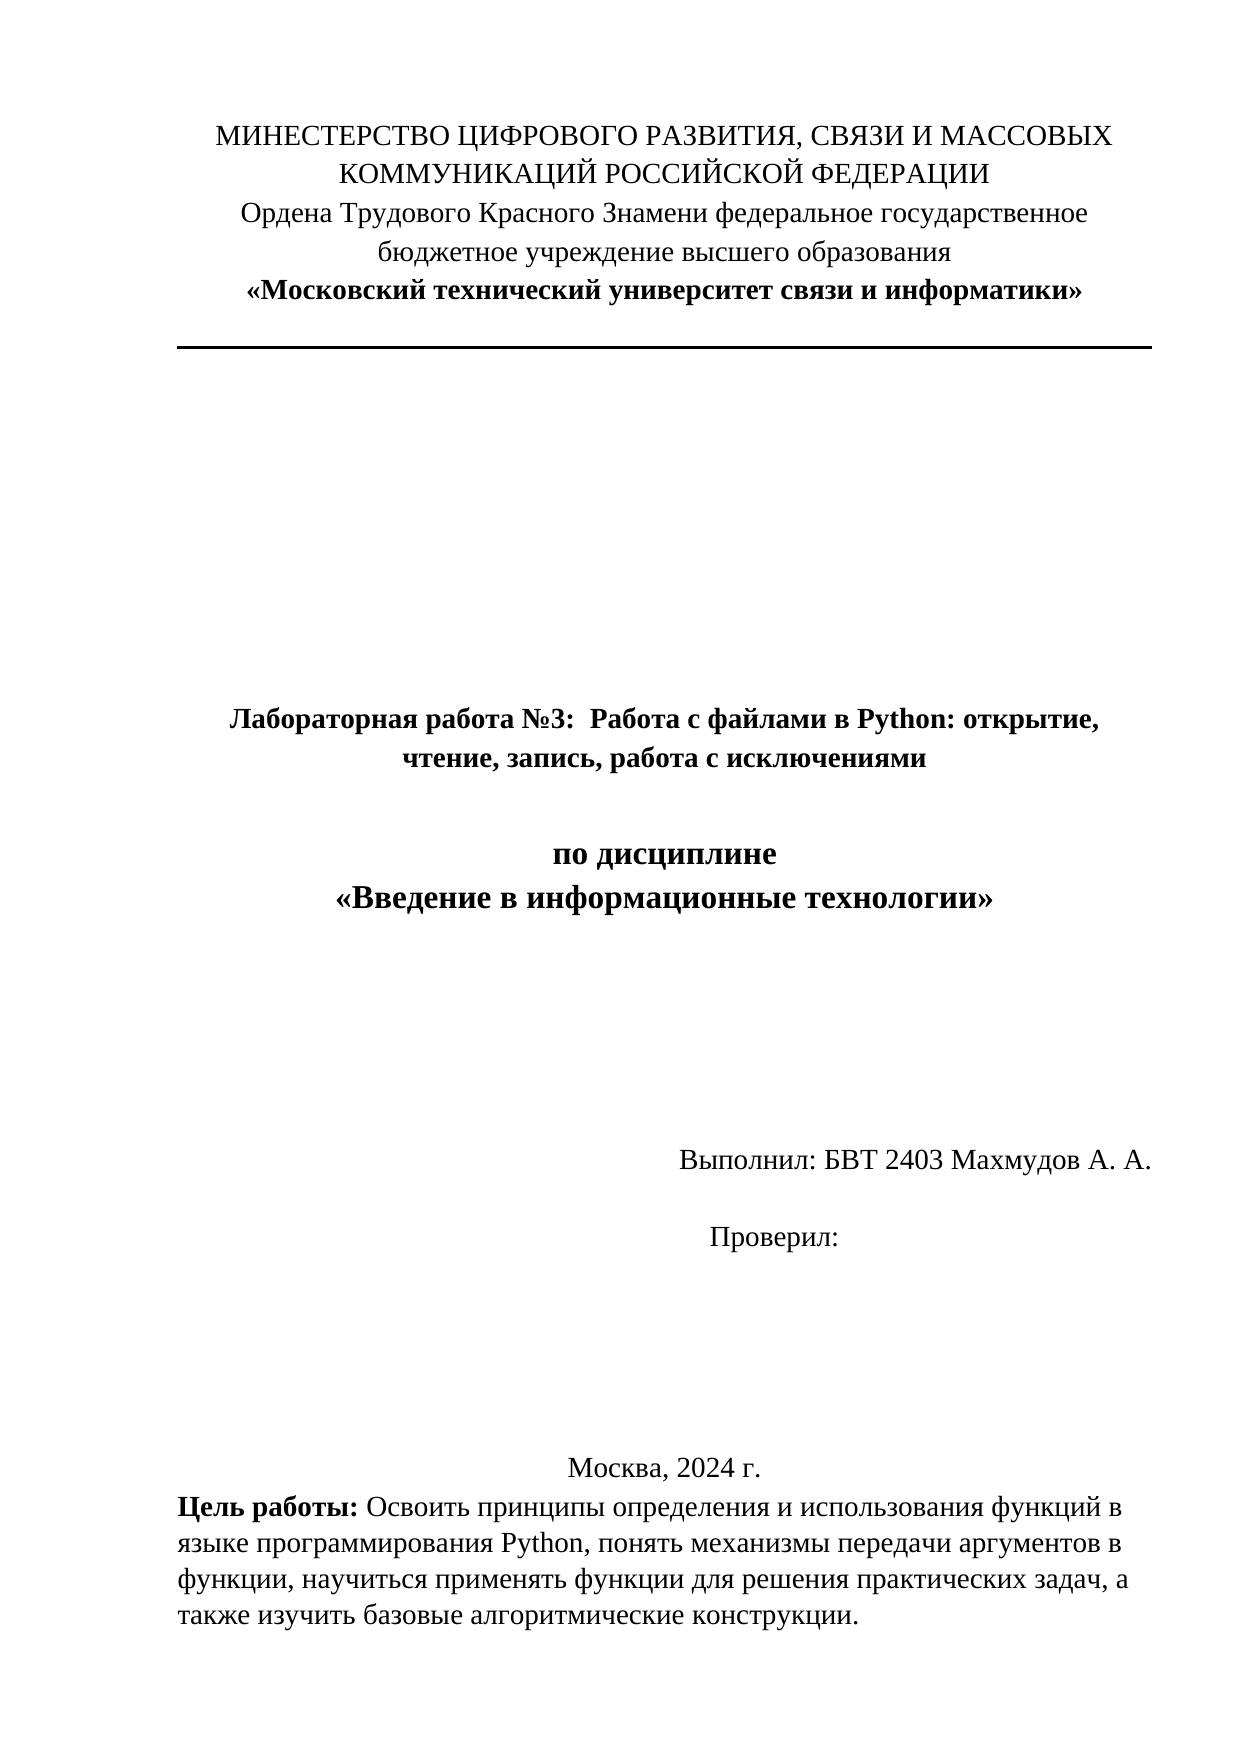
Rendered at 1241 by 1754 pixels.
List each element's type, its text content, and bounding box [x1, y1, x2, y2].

text Проверил: [177, 1219, 1152, 1253]
text «Введение в информационные технологии» [177, 878, 1152, 916]
text Ордена Трудового Красного Знамени федеральное государственное бюджетное учреждение высшего образования [177, 195, 1152, 267]
text Лабораторная работа №3: Работа с файлами в Python: открытие, чтение, запись, работа с исключениями [177, 701, 1152, 773]
text Москва, 2024 г. [177, 1450, 1152, 1484]
text Цель работы: Освоить принципы определения и использования функций в языке программирования Python, понять механизмы передачи аргументов в функции, научиться применять функции для решения практических задач, а также изучить базовые алгоритмические конструкции. [177, 1489, 1152, 1631]
text МИНЕСТЕРСТВО ЦИФРОВОГО РАЗВИТИЯ, СВЯЗИ И МАССОВЫХ КОММУНИКАЦИЙ РОССИЙСКОЙ ФЕДЕРАЦИИ [177, 118, 1152, 190]
text «Московский технический университет связи и информатики» [177, 272, 1152, 306]
text Выполнил: БВТ 2403 Махмудов А. А. [177, 1142, 1152, 1176]
text по дисциплине [177, 834, 1152, 872]
